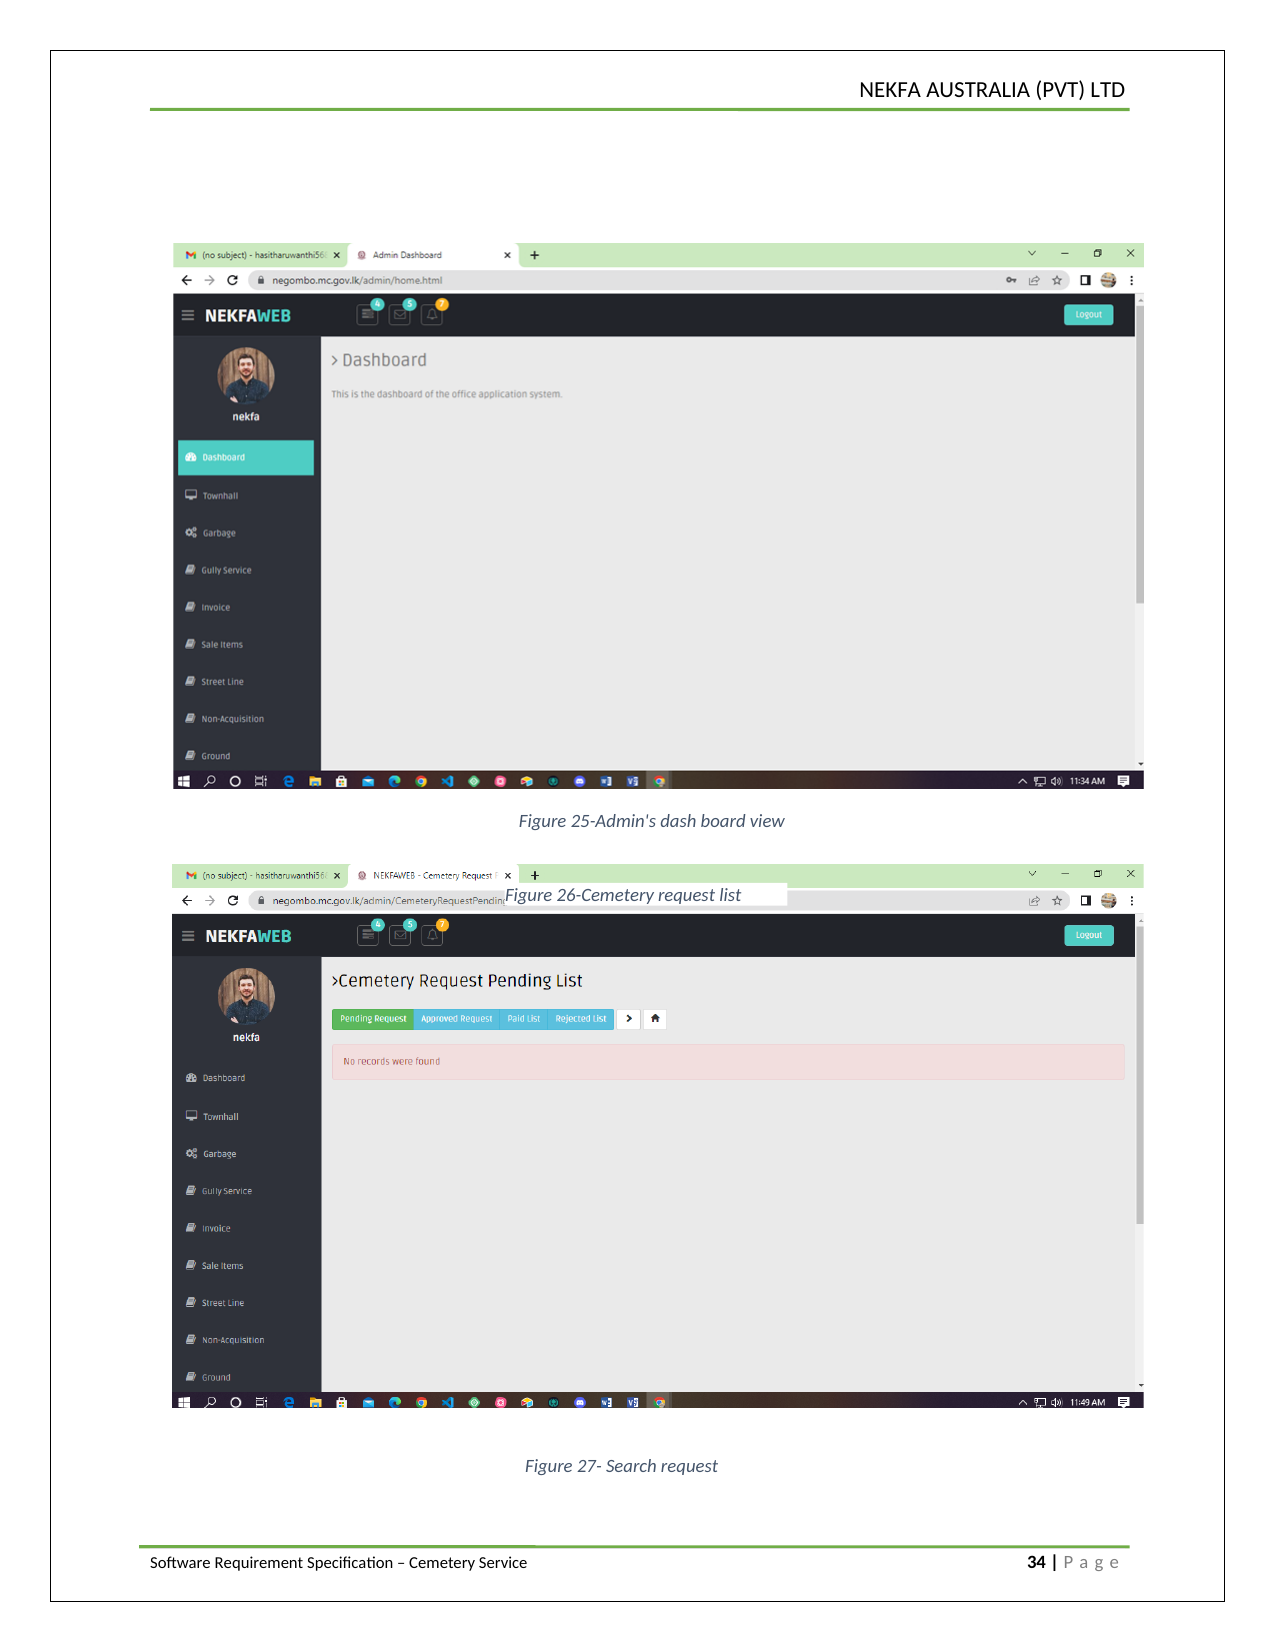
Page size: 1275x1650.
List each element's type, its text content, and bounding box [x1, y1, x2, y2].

picture [172, 864, 1144, 1407]
picture [171, 243, 1144, 788]
